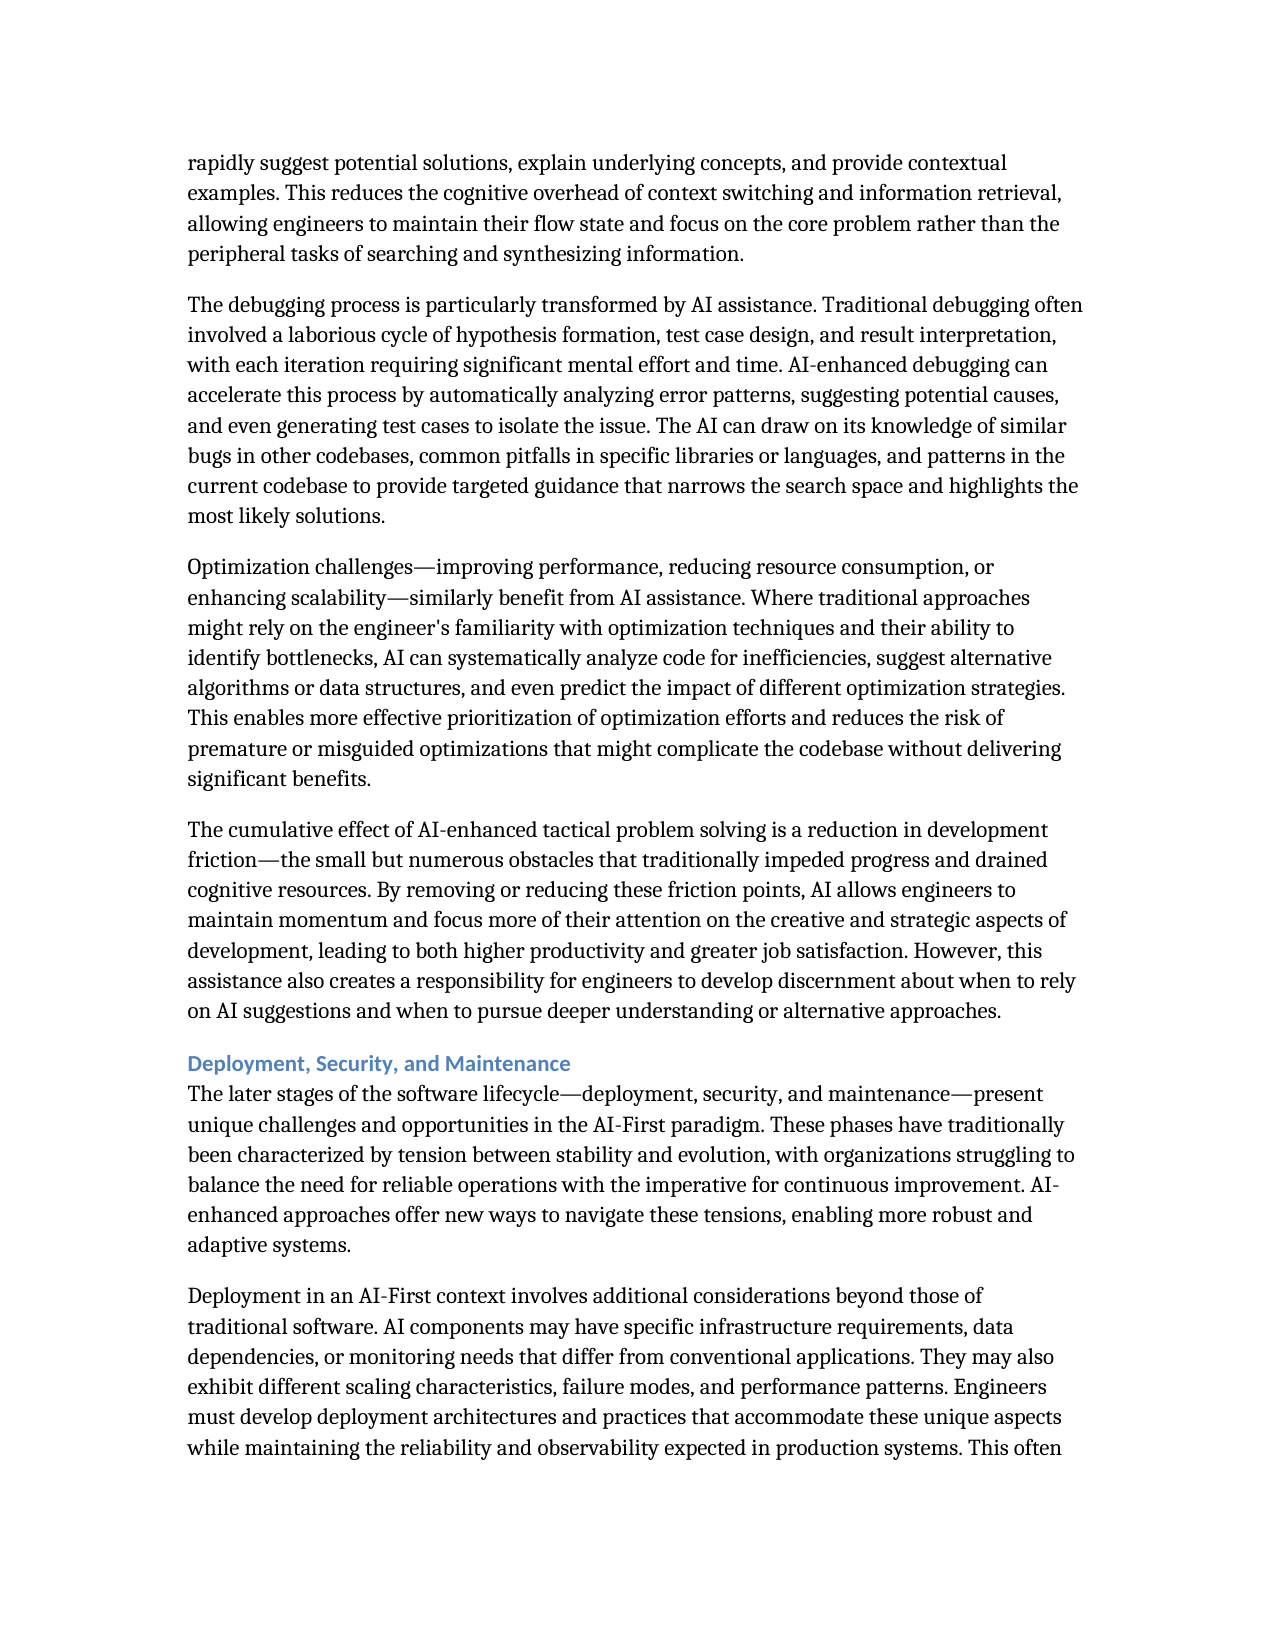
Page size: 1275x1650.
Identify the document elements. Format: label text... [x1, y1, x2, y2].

text The cumulative effect of AI-enhanced tactical problem solving is a reduction in development friction—the small but numerous obstacles that traditionally impeded progress and drained cognitive resources. By removing or reducing these friction points, AI allows engineers to maintain momentum and focus more of their attention on the creative and strategic aspects of development, leading to both higher productivity and greater job satisfaction. However, this assistance also creates a responsibility for engineers to develop discernment about when to rely on AI suggestions and when to pursue deeper understanding or alternative approaches. [187, 817, 1087, 1024]
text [187, 150, 1087, 267]
subtitle Deployment, Security, and Maintenance [187, 1049, 1087, 1077]
text The debugging process is particularly transformed by AI assistance. Traditional debugging often involved a laborious cycle of hypothesis formation, test case design, and result interpretation, with each iteration requiring significant mental effort and time. AI-enhanced debugging can accelerate this process by automatically analyzing error patterns, suggesting potential causes, and even generating test cases to isolate the issue. The AI can draw on its knowledge of similar bugs in other codebases, common pitfalls in specific libraries or languages, and patterns in the current codebase to provide targeted guidance that narrows the search space and highlights the most likely solutions. [187, 292, 1087, 529]
text Optimization challenges—improving performance, reducing resource consumption, or enhancing scalability—similarly benefit from AI assistance. Where traditional approaches might rely on the engineer's familiarity with optimization techniques and their ability to identify bottlenecks, AI can systematically analyze code for inefficiencies, suggest alternative algorithms or data structures, and even predict the impact of different optimization strategies. This enables more effective prioritization of optimization efforts and reduces the risk of premature or misguided optimizations that might complicate the codebase without delivering significant benefits. [187, 554, 1087, 792]
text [187, 1283, 1087, 1461]
text The later stages of the software lifecycle—deployment, security, and maintenance—present unique challenges and opportunities in the AI-First paradigm. These phases have traditionally been characterized by tension between stability and evolution, with organizations struggling to balance the need for reliable operations with the imperative for continuous improvement. AI-enhanced approaches offer new ways to navigate these tensions, enabling more robust and adaptive systems. [187, 1081, 1087, 1258]
